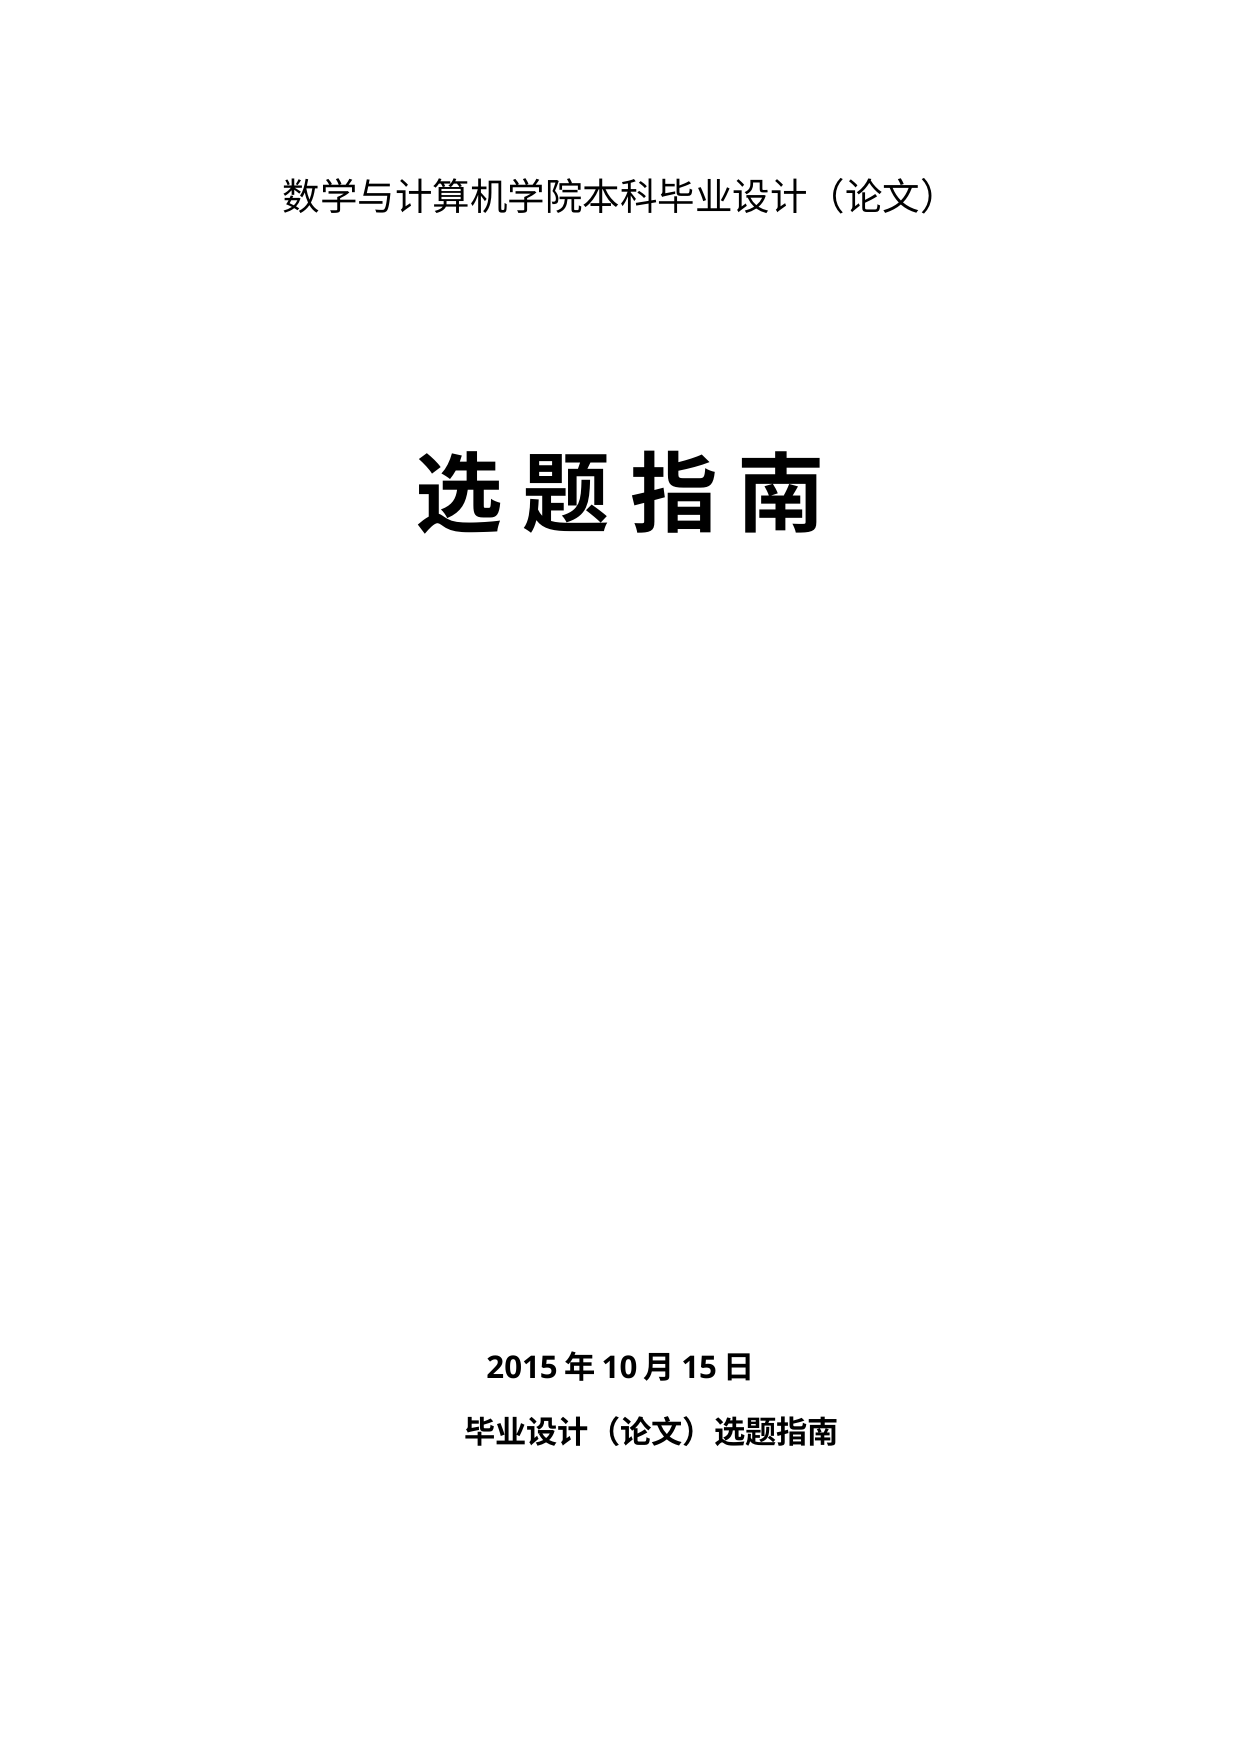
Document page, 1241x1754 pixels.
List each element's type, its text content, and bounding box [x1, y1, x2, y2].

text 选 题 指 南 [187, 422, 1053, 552]
text 2015年10月15日 [187, 1332, 1053, 1397]
text 毕业设计（论文）选题指南 [187, 1397, 1053, 1462]
text 数学与计算机学院本科毕业设计（论文） [187, 162, 1053, 227]
